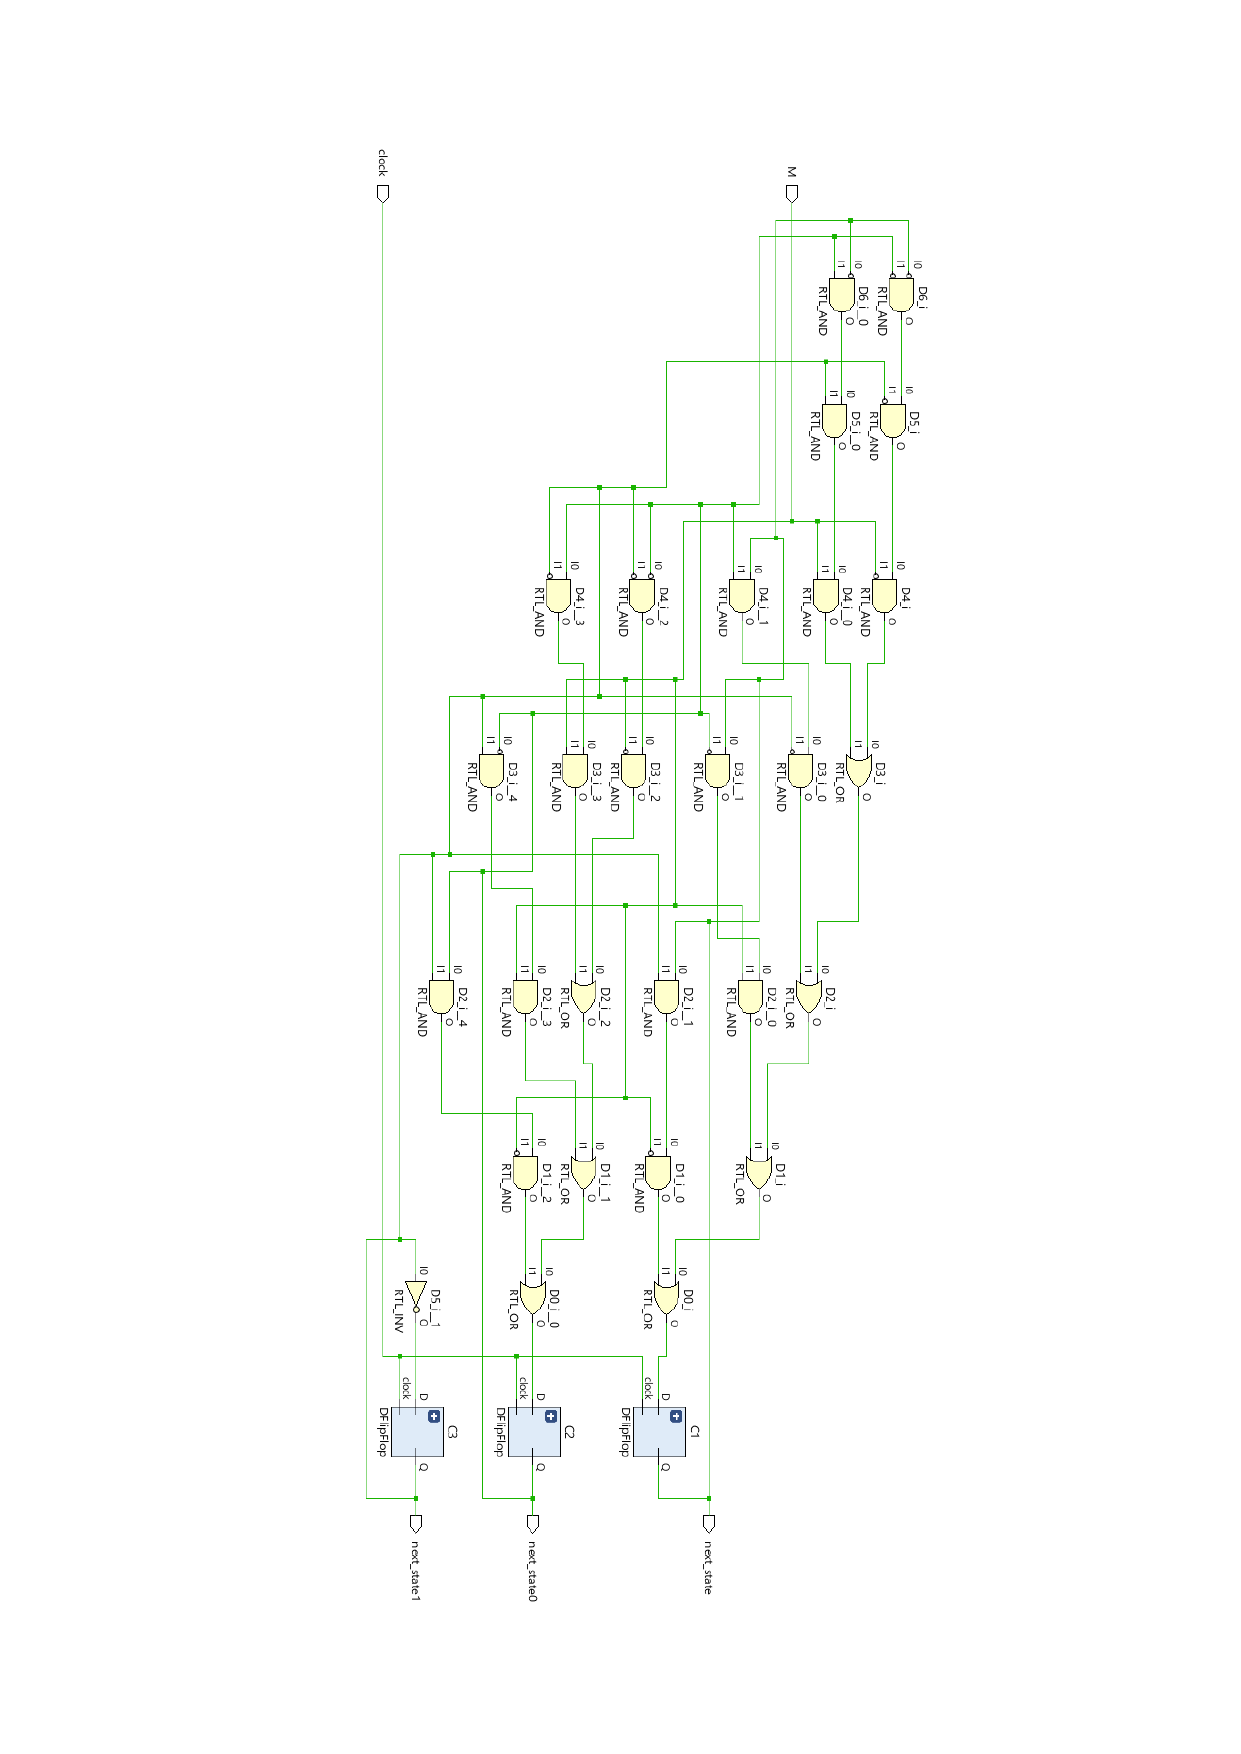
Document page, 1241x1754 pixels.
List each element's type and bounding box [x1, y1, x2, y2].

picture [301, 147, 939, 1604]
